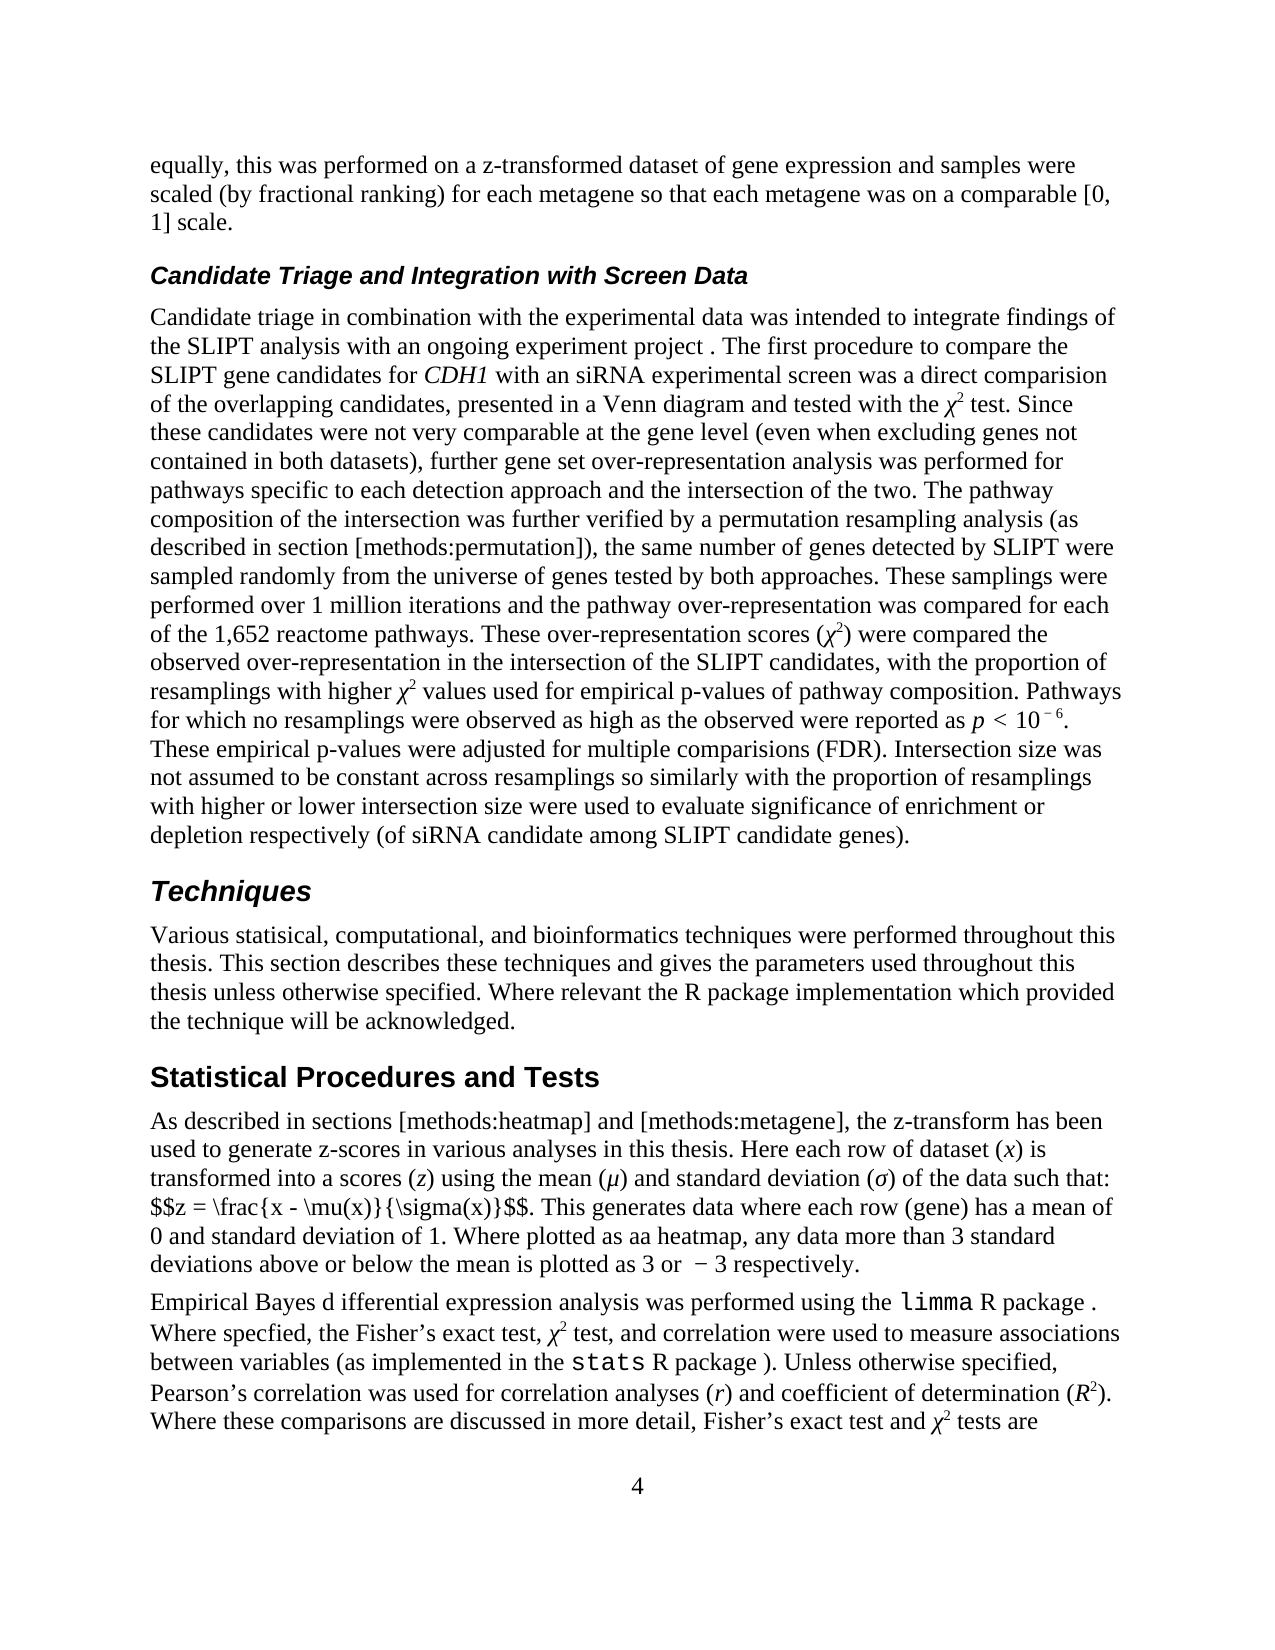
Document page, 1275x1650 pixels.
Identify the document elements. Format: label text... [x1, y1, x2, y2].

text Various statisical, computational, and bioinformatics techniques were performed throughout this thesis. This section describes these techniques and gives the parameters used throughout this thesis unless otherwise specified. Where relevant the R package implementation which provided the technique will be acknowledged. [150, 920, 1125, 1035]
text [150, 150, 1125, 236]
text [150, 1287, 1125, 1435]
subtitle Candidate Triage and Integration with Screen Data [150, 261, 1125, 290]
subtitle Techniques [150, 874, 1125, 907]
text Candidate triage in combination with the experimental data was intended to integrate findings of the SLIPT analysis with an ongoing experiment project . The first procedure to compare the SLIPT gene candidates for CDH1 with an siRNA experimental screen was a direct comparision of the overlapping candidates, presented in a Venn diagram and tested with the χ2 test. Since these candidates were not very comparable at the gene level (even when excluding genes not contained in both datasets), further gene set over-representation analysis was performed for pathways specific to each detection approach and the intersection of the two. The pathway composition of the intersection was further verified by a permutation resampling analysis (as described in section [methods:permutation]), the same number of genes detected by SLIPT were sampled randomly from the universe of genes tested by both approaches. These samplings were performed over 1 million iterations and the pathway over-representation was compared for each of the 1,652 reactome pathways. These over-representation scores (χ2) were compared the observed over-representation in the intersection of the SLIPT candidates, with the proportion of resamplings with higher χ2 values used for empirical p-values of pathway composition. Pathways for which no resamplings were observed as high as the observed were reported as p < 10 − 6. These empirical p-values were adjusted for multiple comparisions (FDR). Intersection size was not assumed to be constant across resamplings so similarly with the proportion of resamplings with higher or lower intersection size were used to evaluate significance of enrichment or depletion respectively (of siRNA candidate among SLIPT candidate genes). [150, 302, 1125, 849]
text As described in sections [methods:heatmap] and [methods:metagene], the z-transform has been used to generate z-scores in various analyses in this thesis. Here each row of dataset (x) is transformed into a scores (z) using the mean (μ) and standard deviation (σ) of the data such that: $$z = \frac{x - \mu(x)}{\sigma(x)}$$. This generates data where each row (gene) has a mean of 0 and standard deviation of 1. Where plotted as aa heatmap, any data more than 3 standard deviations above or below the mean is plotted as 3 or − 3 respectively. [150, 1106, 1125, 1278]
subtitle Statistical Procedures and Tests [150, 1060, 1125, 1093]
